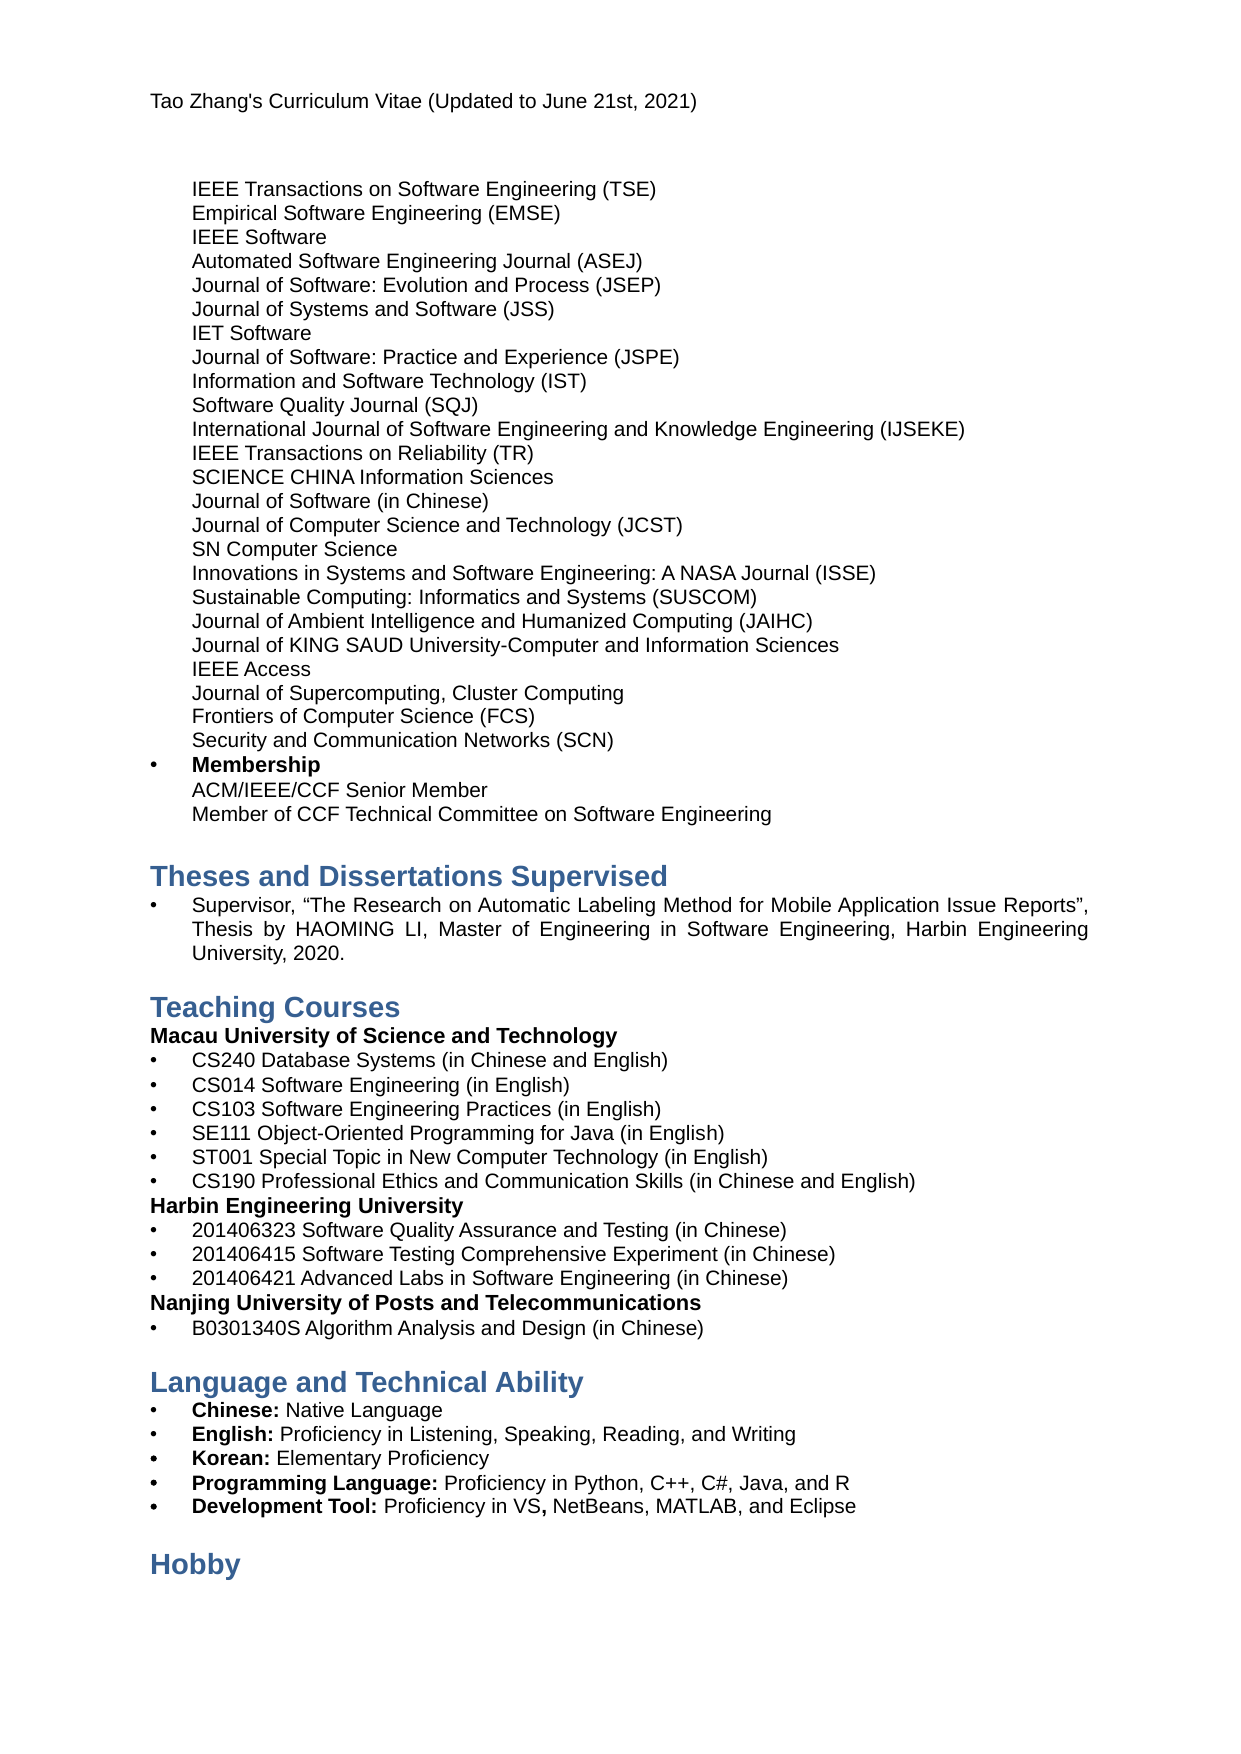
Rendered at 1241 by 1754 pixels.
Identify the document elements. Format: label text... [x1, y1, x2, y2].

text Harbin Engineering University [150, 1193, 1090, 1218]
list SE111 Object-Oriented Programming for Java (in English) [150, 1121, 1090, 1144]
text Hobby [150, 1547, 1090, 1581]
list Journal of Software (in Chinese) [192, 489, 1090, 513]
list CS240 Database Systems (in Chinese and English) [150, 1048, 1090, 1072]
list Innovations in Systems and Software Engineering: A NASA Journal (ISSE) [192, 561, 1090, 584]
list Membership [150, 752, 1090, 777]
list IEEE Access [192, 656, 1090, 680]
list IEEE Transactions on Reliability (TR) [192, 441, 1090, 465]
list 201406415 Software Testing Comprehensive Experiment (in Chinese) [150, 1242, 1090, 1266]
list Journal of Computer Science and Technology (JCST) [192, 513, 1090, 537]
text Teaching Courses [150, 989, 1090, 1023]
list Programming Language: Proficiency in Python, C++, C#, Java, and R [150, 1470, 1090, 1494]
list Member of CCF Technical Committee on Software Engineering [192, 801, 1090, 825]
list Information and Software Technology (IST) [192, 369, 1090, 393]
text Macau University of Science and Technology [150, 1023, 1090, 1048]
list Korean: Elementary Proficiency [150, 1446, 1090, 1470]
list Journal of Supercomputing, Cluster Computing [192, 680, 1090, 704]
list Empirical Software Engineering (EMSE) [192, 201, 1090, 225]
list IEEE Transactions on Software Engineering (TSE) [192, 177, 1090, 201]
list Frontiers of Computer Science (FCS) [192, 704, 1090, 728]
list Chinese: Native Language [150, 1398, 1090, 1422]
list Sustainable Computing: Informatics and Systems (SUSCOM) [192, 584, 1090, 608]
list Journal of Software: Practice and Experience (JSPE) [192, 345, 1090, 369]
list B0301340S Algorithm Analysis and Design (in Chinese) [150, 1315, 1090, 1339]
text Language and Technical Ability [150, 1364, 1090, 1398]
list ACM/IEEE/CCF Senior Member [192, 777, 1090, 801]
list SCIENCE CHINA Information Sciences [192, 465, 1090, 489]
list ST001 Special Topic in New Computer Technology (in English) [150, 1144, 1090, 1169]
list Supervisor, “The Research on Automatic Labeling Method for Mobile Application Issue Reports”, Thesis by HAOMING LI, Master of Engineering in Software Engineering, Harbin Engineering University, 2020. [150, 892, 1090, 964]
list SN Computer Science [192, 537, 1090, 561]
list IEEE Software [192, 225, 1090, 249]
list Software Quality Journal (SQJ) [192, 393, 1090, 417]
list IET Software [192, 321, 1090, 345]
list CS014 Software Engineering (in English) [150, 1072, 1090, 1096]
list Automated Software Engineering Journal (ASEJ) [192, 249, 1090, 273]
text Theses and Dissertations Supervised [150, 859, 1090, 892]
list CS103 Software Engineering Practices (in English) [150, 1096, 1090, 1121]
list CS190 Professional Ethics and Communication Skills (in Chinese and English) [150, 1169, 1090, 1193]
list International Journal of Software Engineering and Knowledge Engineering (IJSEKE) [192, 417, 1090, 441]
list Journal of KING SAUD University-Computer and Information Sciences [192, 632, 1090, 656]
list 201406323 Software Quality Assurance and Testing (in Chinese) [150, 1218, 1090, 1242]
list Journal of Ambient Intelligence and Humanized Computing (JAIHC) [192, 608, 1090, 632]
list Security and Communication Networks (SCN) [192, 728, 1090, 752]
text Nanjing University of Posts and Telecommunications [150, 1290, 1090, 1315]
list 201406421 Advanced Labs in Software Engineering (in Chinese) [150, 1266, 1090, 1290]
list Journal of Software: Evolution and Process (JSEP) [192, 273, 1090, 297]
list English: Proficiency in Listening, Speaking, Reading, and Writing [150, 1422, 1090, 1446]
list Journal of Systems and Software (JSS) [192, 297, 1090, 321]
list Development Tool: Proficiency in VS, NetBeans, MATLAB, and Eclipse [150, 1494, 1090, 1518]
